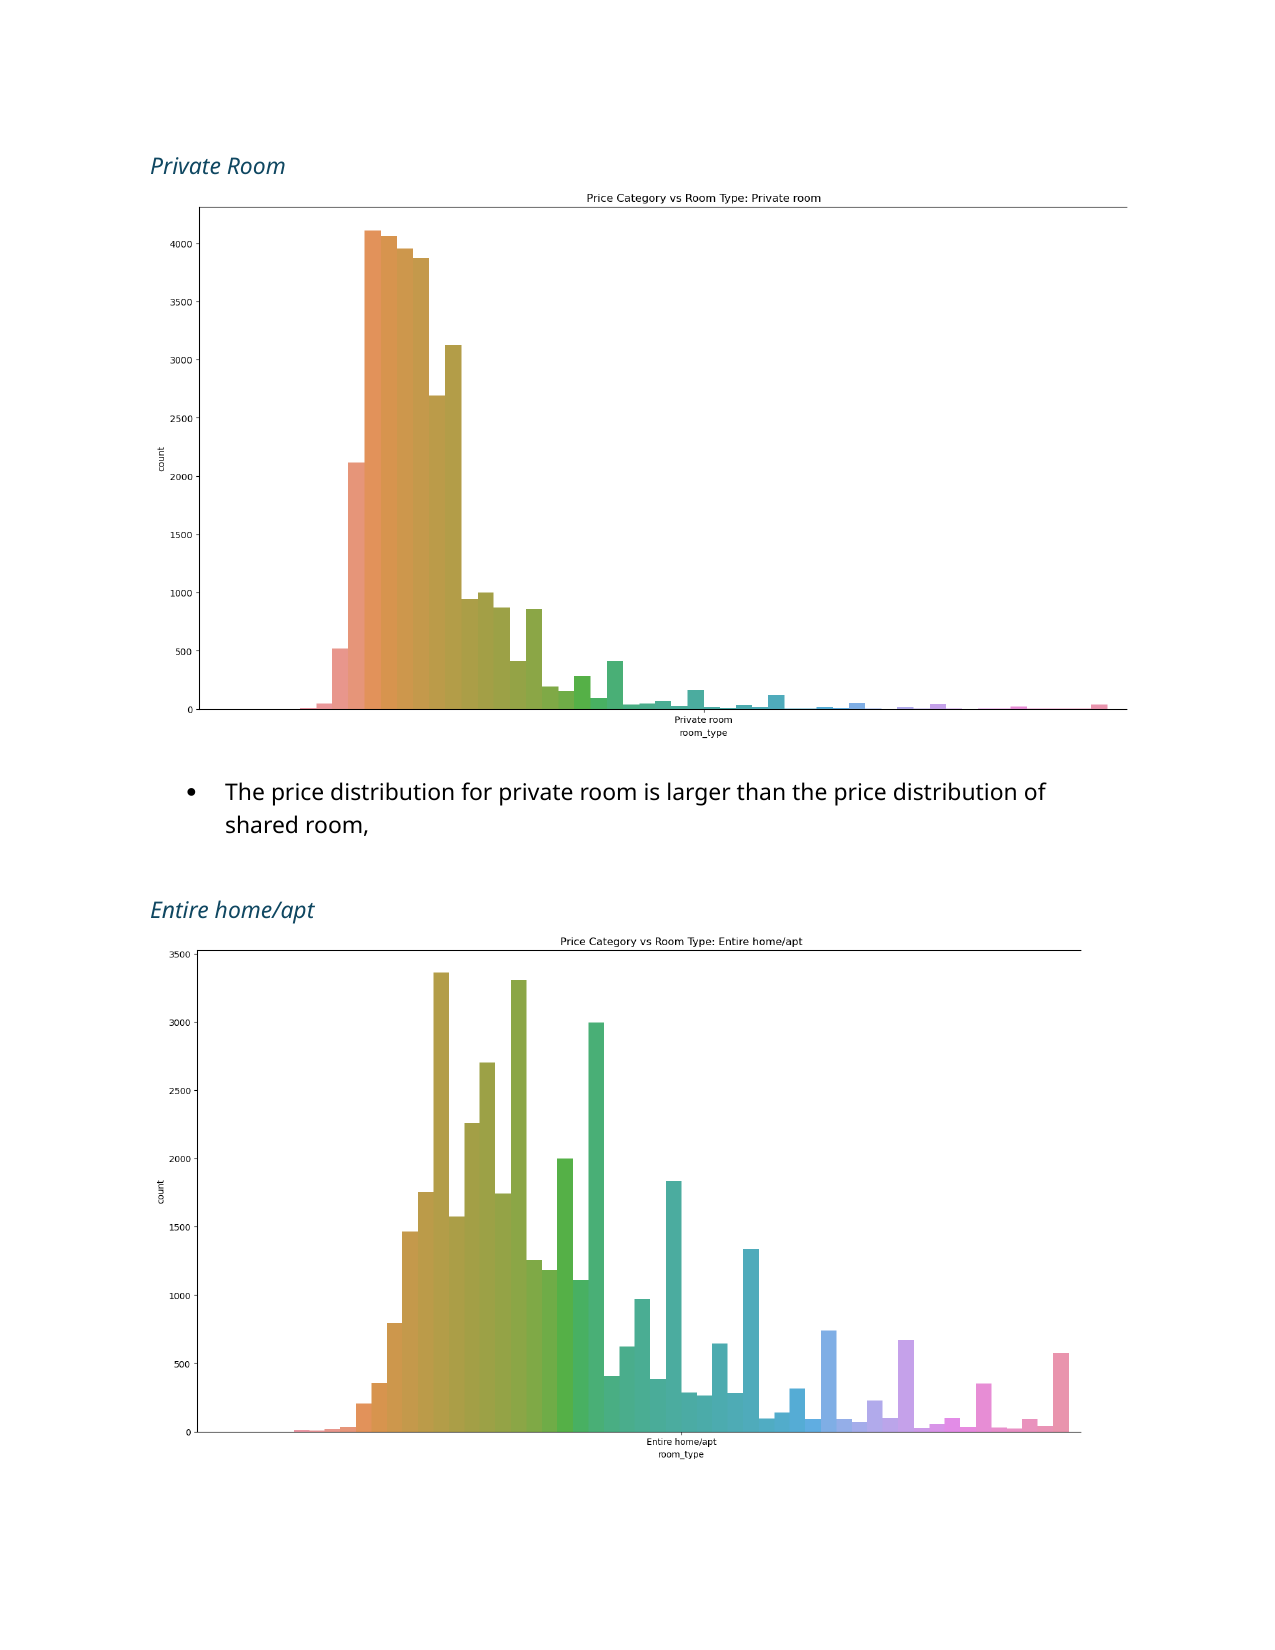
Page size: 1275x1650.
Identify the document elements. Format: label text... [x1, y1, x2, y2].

subtitle Private Room [150, 150, 1125, 181]
picture [150, 187, 1128, 757]
picture [150, 931, 1082, 1487]
subtitle Entire home/apt [150, 893, 1125, 925]
list The price distribution for private room is larger than the price distribution of shared room, [187, 776, 1125, 841]
